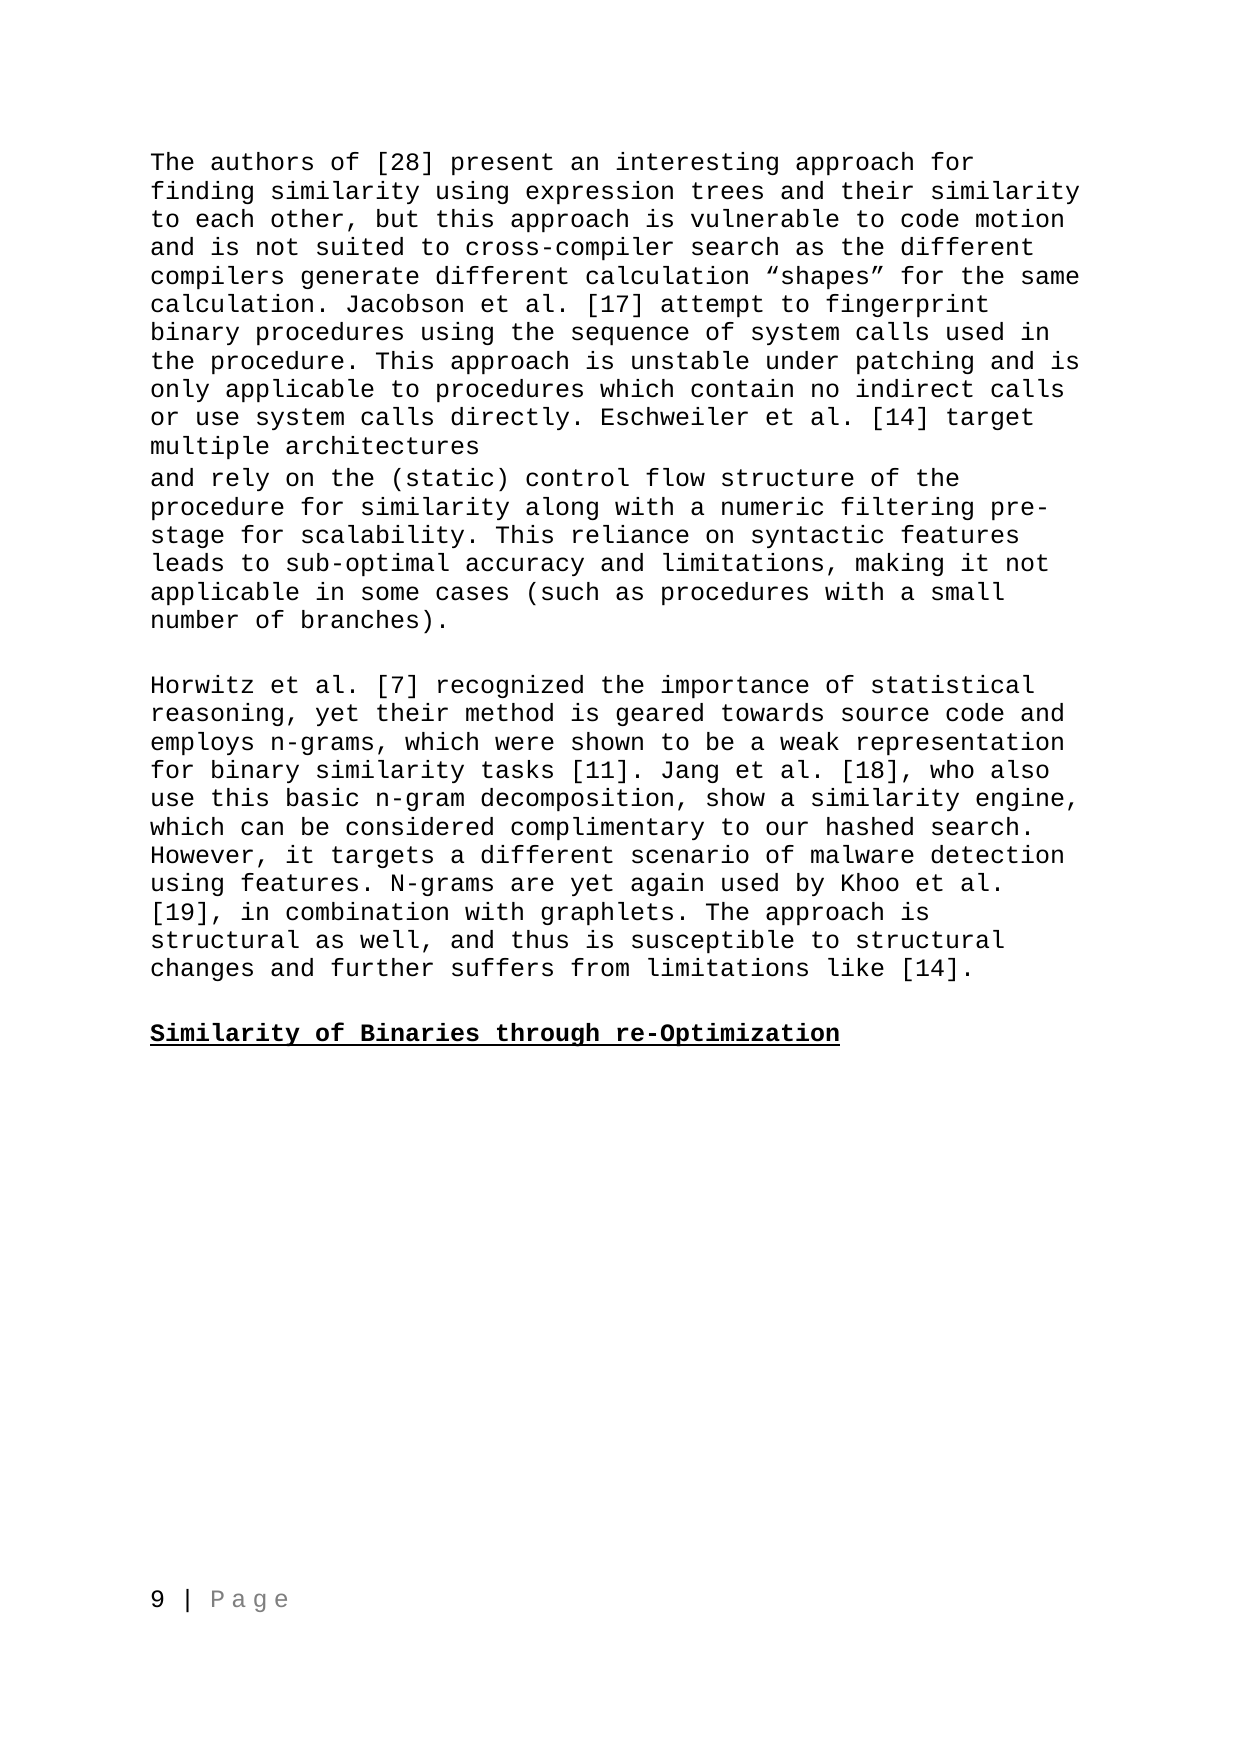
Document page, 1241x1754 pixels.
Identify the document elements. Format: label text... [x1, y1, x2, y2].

text Similarity of Binaries through re-Optimization [150, 1021, 1090, 1049]
text The authors of [28] present an interesting approach for finding similarity using expression trees and their similarity to each other, but this approach is vulnerable to code motion and is not suited to cross-compiler search as the different compilers generate different calculation “shapes” for the same calculation. Jacobson et al. [17] attempt to fingerprint binary procedures using the sequence of system calls used in the procedure. This approach is unstable under patching and is only applicable to procedures which contain no indirect calls or use system calls directly. Eschweiler et al. [14] target multiple architectures [150, 150, 1090, 462]
text Horwitz et al. [7] recognized the importance of statistical reasoning, yet their method is geared towards source code and employs n-grams, which were shown to be a weak representation for binary similarity tasks [11]. Jang et al. [18], who also use this basic n-gram decomposition, show a similarity engine, which can be considered complimentary to our hashed search. However, it targets a different scenario of malware detection using features. N-grams are yet again used by Khoo et al. [19], in combination with graphlets. The approach is structural as well, and thus is susceptible to structural changes and further suffers from limitations like [14]. [150, 672, 1090, 984]
text and rely on the (static) control flow structure of the procedure for similarity along with a numeric filtering pre-stage for scalability. This reliance on syntactic features leads to sub-optimal accuracy and limitations, making it not applicable in some cases (such as procedures with a small number of branches). [150, 466, 1090, 636]
